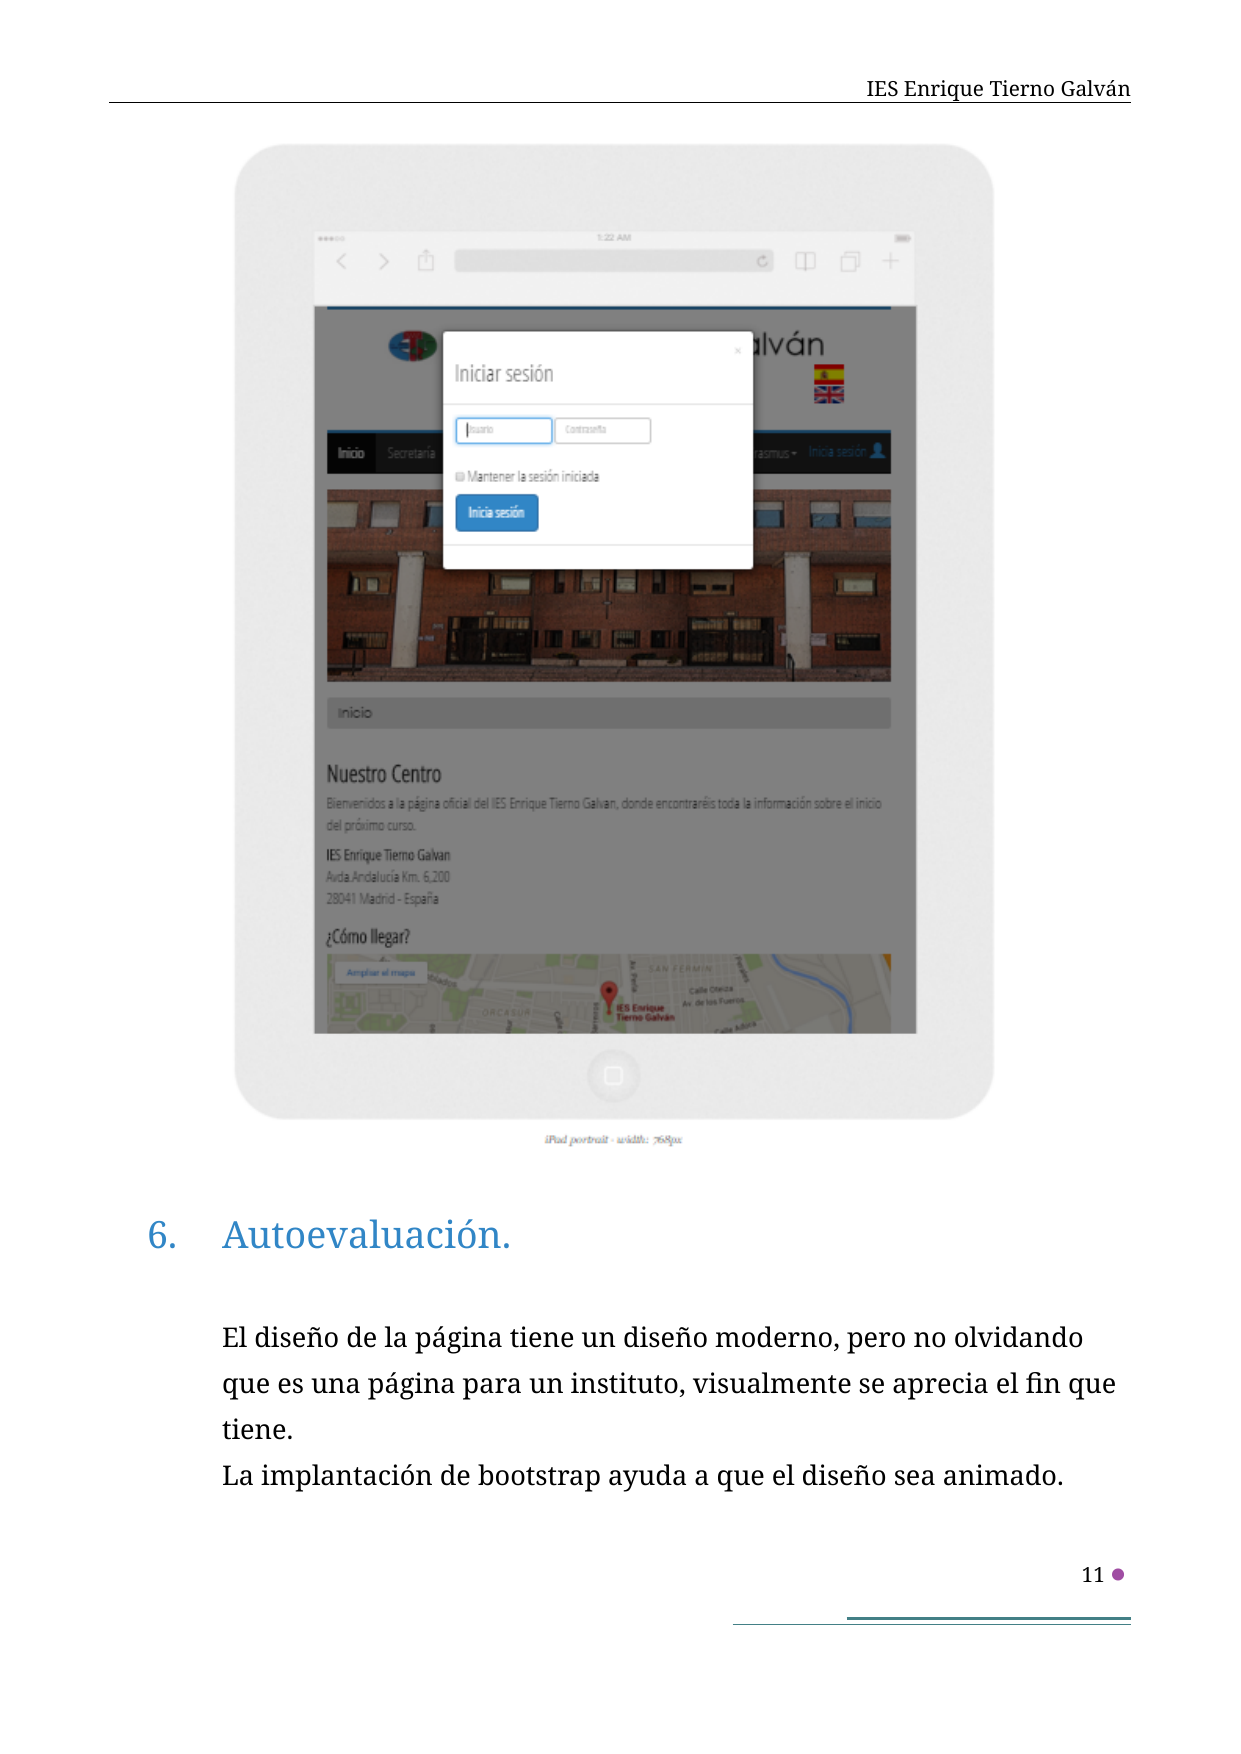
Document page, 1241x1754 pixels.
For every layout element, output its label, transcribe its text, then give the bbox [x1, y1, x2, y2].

text El diseño de la página tiene un diseño moderno, pero no olvidando que es una página para un instituto, visualmente se aprecia el fin que tiene. [222, 1318, 1131, 1447]
text La implantación de bootstrap ayuda a que el diseño sea animado. [222, 1456, 1131, 1493]
list Autoevaluación. [147, 1208, 1131, 1259]
